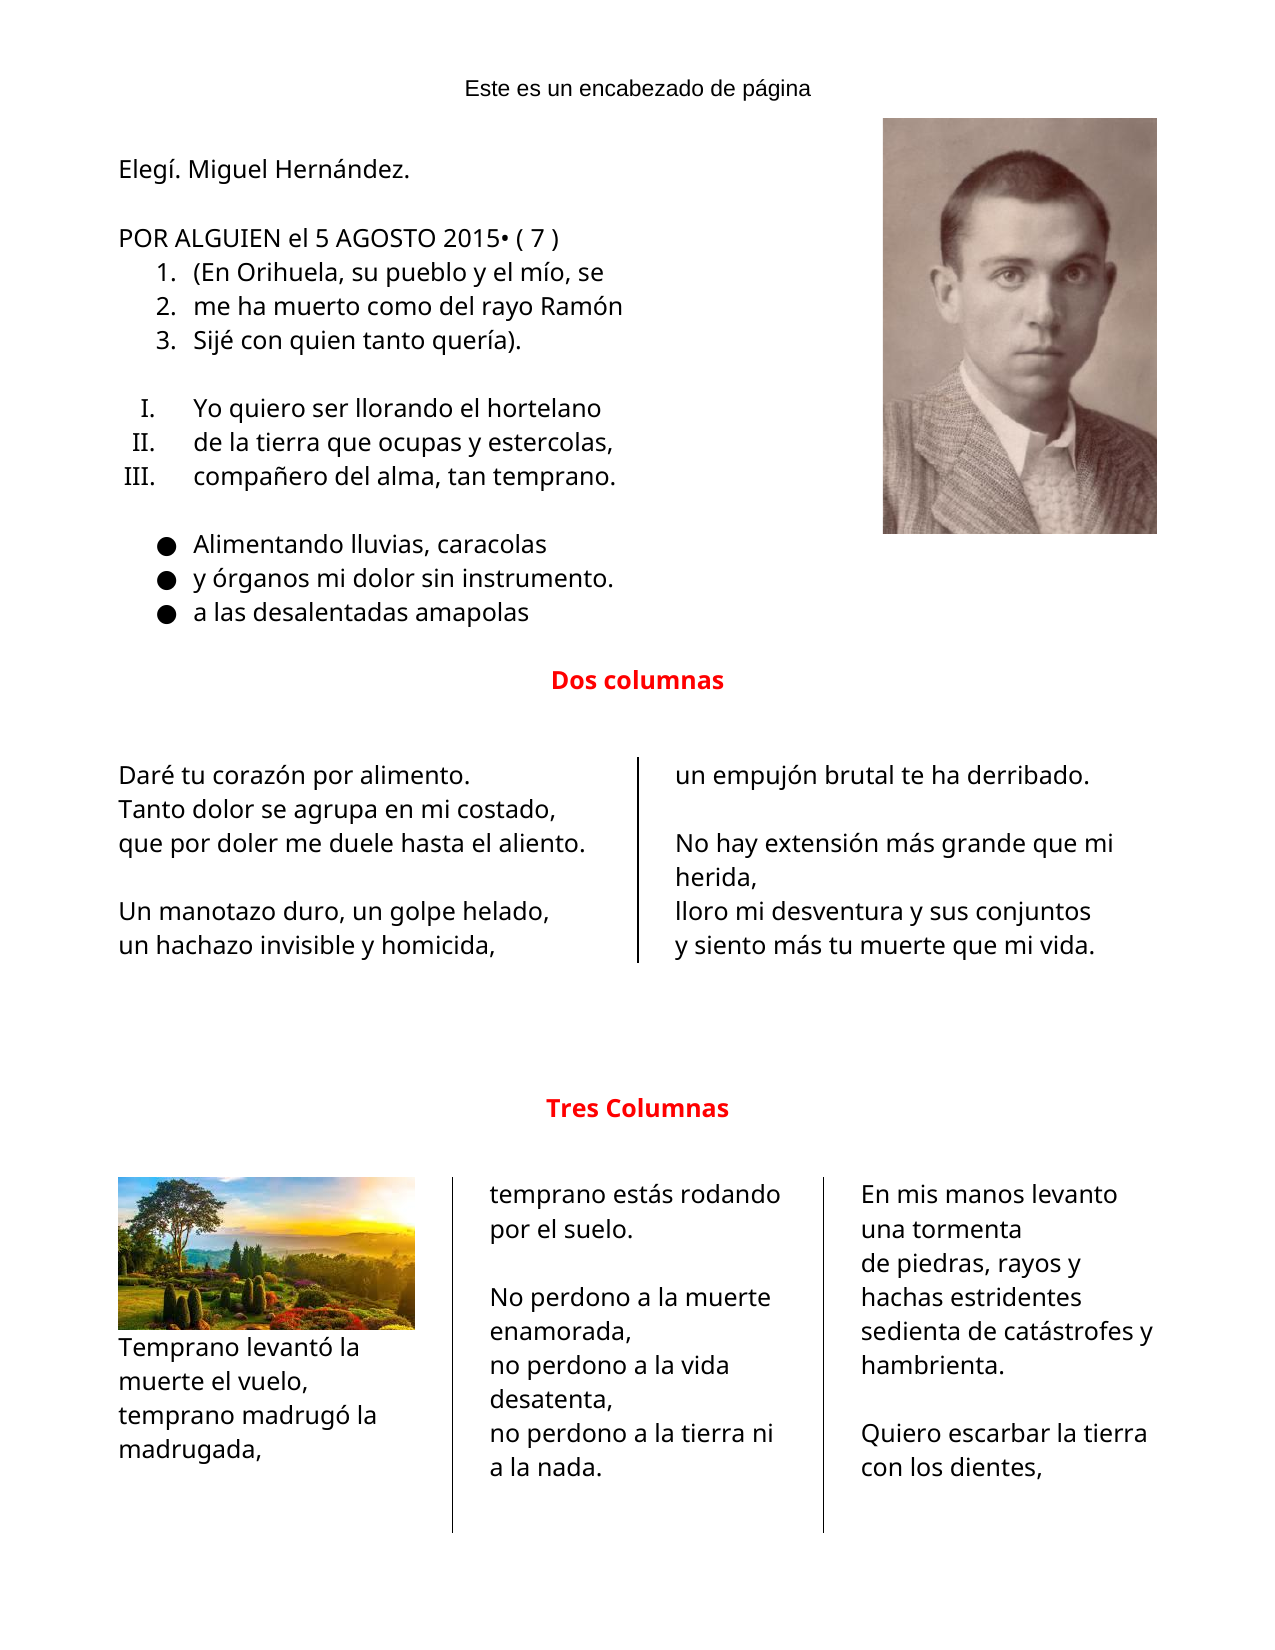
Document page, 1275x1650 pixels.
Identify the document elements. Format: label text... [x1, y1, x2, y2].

text Daré tu corazón por alimento. [118, 757, 600, 792]
text de piedras, rayos y hachas estridentes [861, 1245, 1157, 1313]
text Quiero escarbar la tierra con los dientes, [861, 1416, 1157, 1484]
text POR ALGUIEN el 5 AGOSTO 2015• ( 7 ) [118, 220, 882, 254]
text no perdono a la vida desatenta, [489, 1347, 786, 1416]
list me ha muerto como del rayo Ramón [156, 288, 882, 322]
text no perdono a la tierra ni a la nada. [489, 1416, 786, 1484]
list y órganos mi dolor sin instrumento. [156, 561, 1157, 595]
text un empujón brutal te ha derribado. [675, 757, 1157, 792]
list Alimentando lluvias, caracolas [156, 527, 1157, 561]
text Tres Columnas [118, 1090, 1157, 1124]
list compañero del alma, tan temprano. [156, 459, 882, 493]
text No perdono a la muerte enamorada, [489, 1279, 786, 1347]
text temprano estás rodando por el suelo. [489, 1177, 786, 1245]
text Un manotazo duro, un golpe helado, [118, 894, 600, 928]
text Temprano levantó la muerte el vuelo, [118, 1330, 414, 1397]
text y siento más tu muerte que mi vida. [675, 928, 1157, 962]
list de la tierra que ocupas y estercolas, [156, 424, 882, 459]
text lloro mi desventura y sus conjuntos [675, 894, 1157, 928]
text que por doler me duele hasta el aliento. [118, 826, 600, 860]
list a las desalentadas amapolas [156, 595, 1157, 629]
text temprano madrugó la madrugada, [118, 1397, 414, 1466]
picture [118, 1177, 415, 1330]
text No hay extensión más grande que mi herida, [675, 826, 1157, 894]
text Dos columnas [118, 663, 1157, 697]
list Yo quiero ser llorando el hortelano [156, 391, 882, 424]
text un hachazo invisible y homicida, [118, 928, 600, 962]
text Tanto dolor se agrupa en mi costado, [118, 792, 600, 826]
list Sijé con quien tanto quería). [156, 322, 882, 356]
text sedienta de catástrofes y hambrienta. [861, 1313, 1157, 1382]
list (En Orihuela, su pueblo y el mío, se [156, 254, 882, 288]
text En mis manos levanto una tormenta [861, 1177, 1157, 1245]
picture [882, 118, 1157, 534]
text Elegí. Miguel Hernández. [118, 152, 882, 186]
